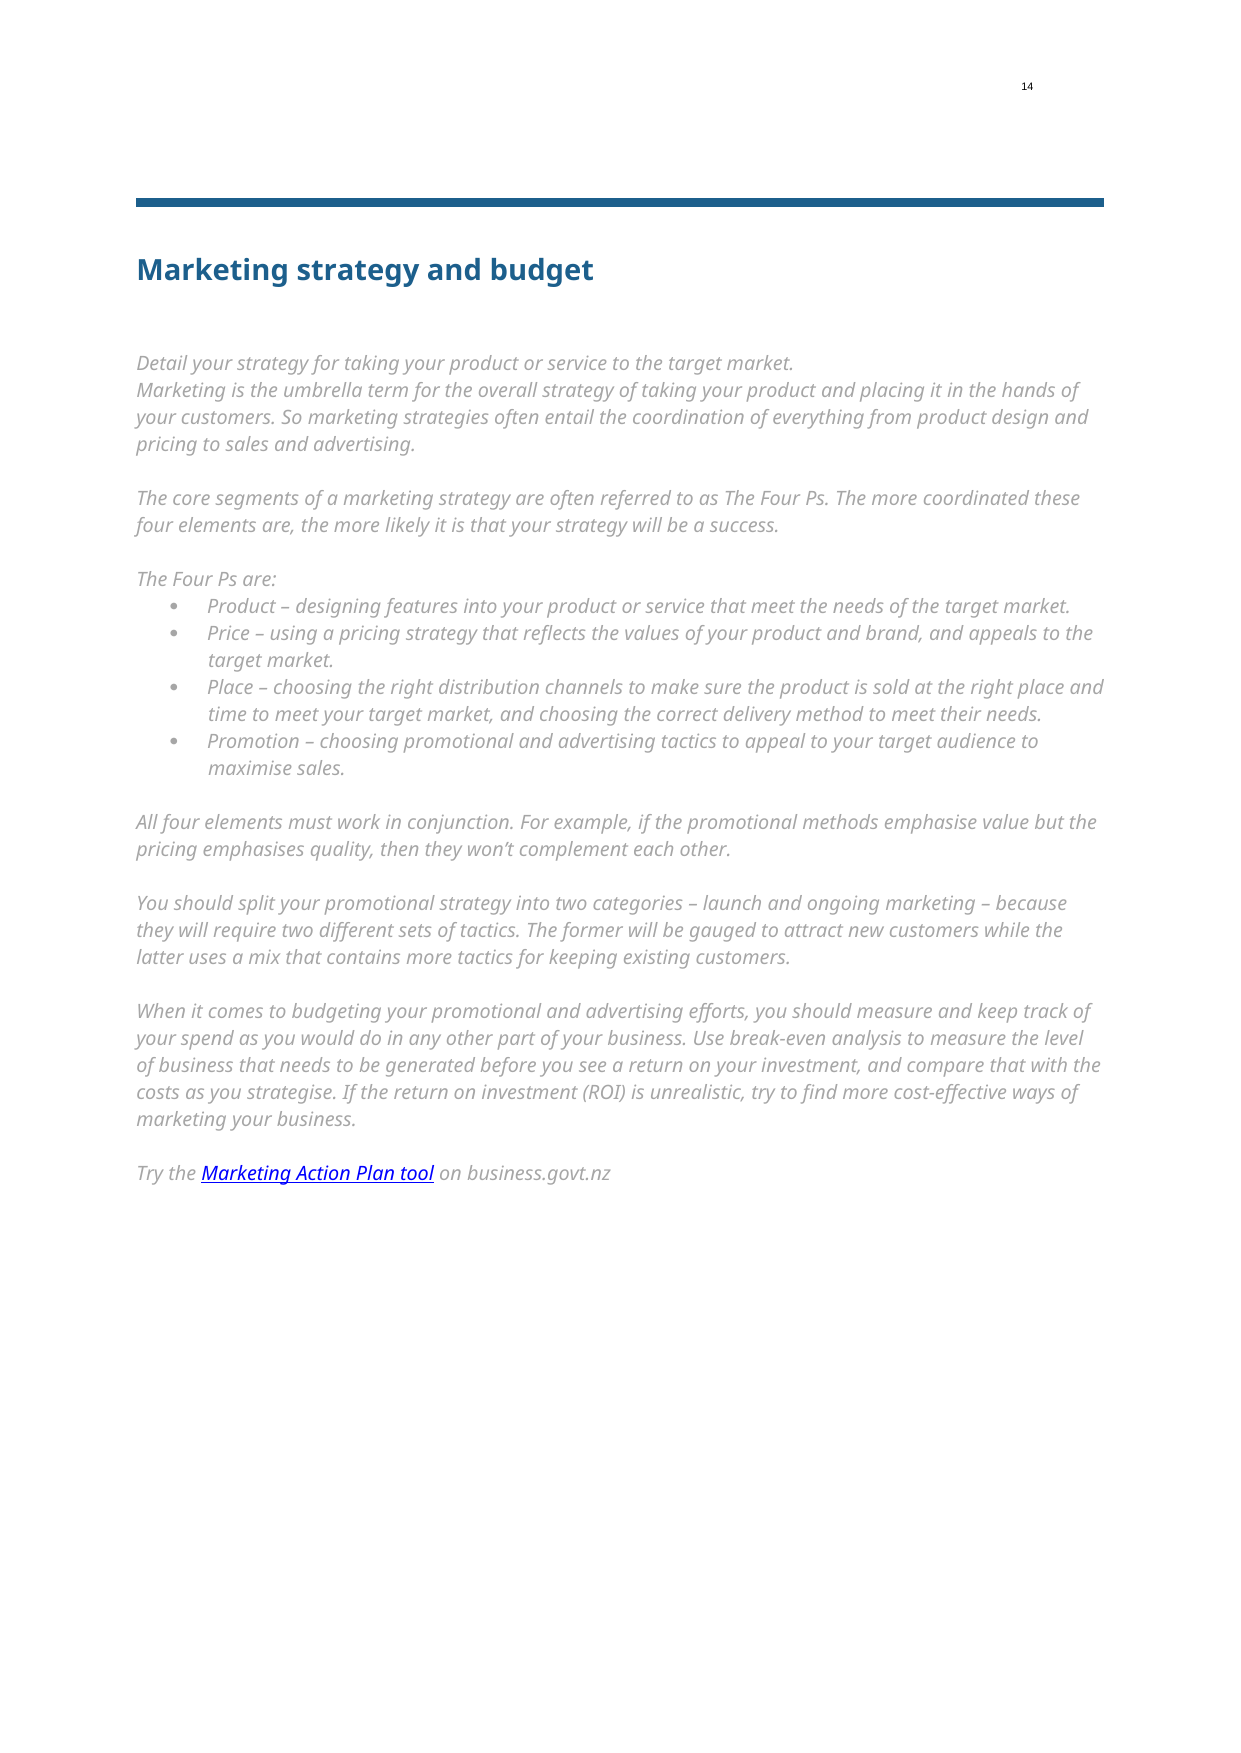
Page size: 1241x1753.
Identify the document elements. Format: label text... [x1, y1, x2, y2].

text When it comes to budgeting your promotional and advertising efforts, you should measure and keep track of your spend as you would do in any other part of your business. Use break-even analysis to measure the level of business that needs to be generated before you see a return on your investment, and compare that with the costs as you strategise. If the return on investment (ROI) is unrealistic, try to find more cost-effective ways of marketing your business. [136, 997, 1104, 1132]
subtitle Marketing strategy and budget [136, 207, 1104, 288]
text Promotion – choosing promotional and advertising tactics to appeal to your target audience to maximise sales. [170, 727, 1104, 781]
text Price – using a pricing strategy that reflects the values of your product and brand, and appeals to the target market. [170, 619, 1104, 673]
text You should split your promotional strategy into two categories – launch and ongoing marketing – because they will require two different sets of tactics. The former will be gauged to attract new customers while the latter uses a mix that contains more tactics for keeping existing customers. [136, 889, 1104, 970]
text The Four Ps are: [136, 565, 1104, 592]
text Detail your strategy for taking your product or service to the target market. [136, 349, 1104, 376]
text Marketing is the umbrella term for the overall strategy of taking your product and placing it in the hands of your customers. So marketing strategies often entail the coordination of everything from product design and pricing to sales and advertising. [136, 376, 1104, 457]
text All four elements must work in conjunction. For example, if the promotional methods emphasise value but the pricing emphasises quality, then they won’t complement each other. [136, 808, 1104, 862]
text Try the Marketing Action Plan tool on business.govt.nz [136, 1159, 1104, 1186]
text Product – designing features into your product or service that meet the needs of the target market. [170, 592, 1104, 619]
text Place – choosing the right distribution channels to make sure the product is sold at the right place and time to meet your target market, and choosing the correct delivery method to meet their needs. [170, 673, 1104, 727]
text The core segments of a marketing strategy are often referred to as The Four Ps. The more coordinated these four elements are, the more likely it is that your strategy will be a success. [136, 484, 1104, 538]
